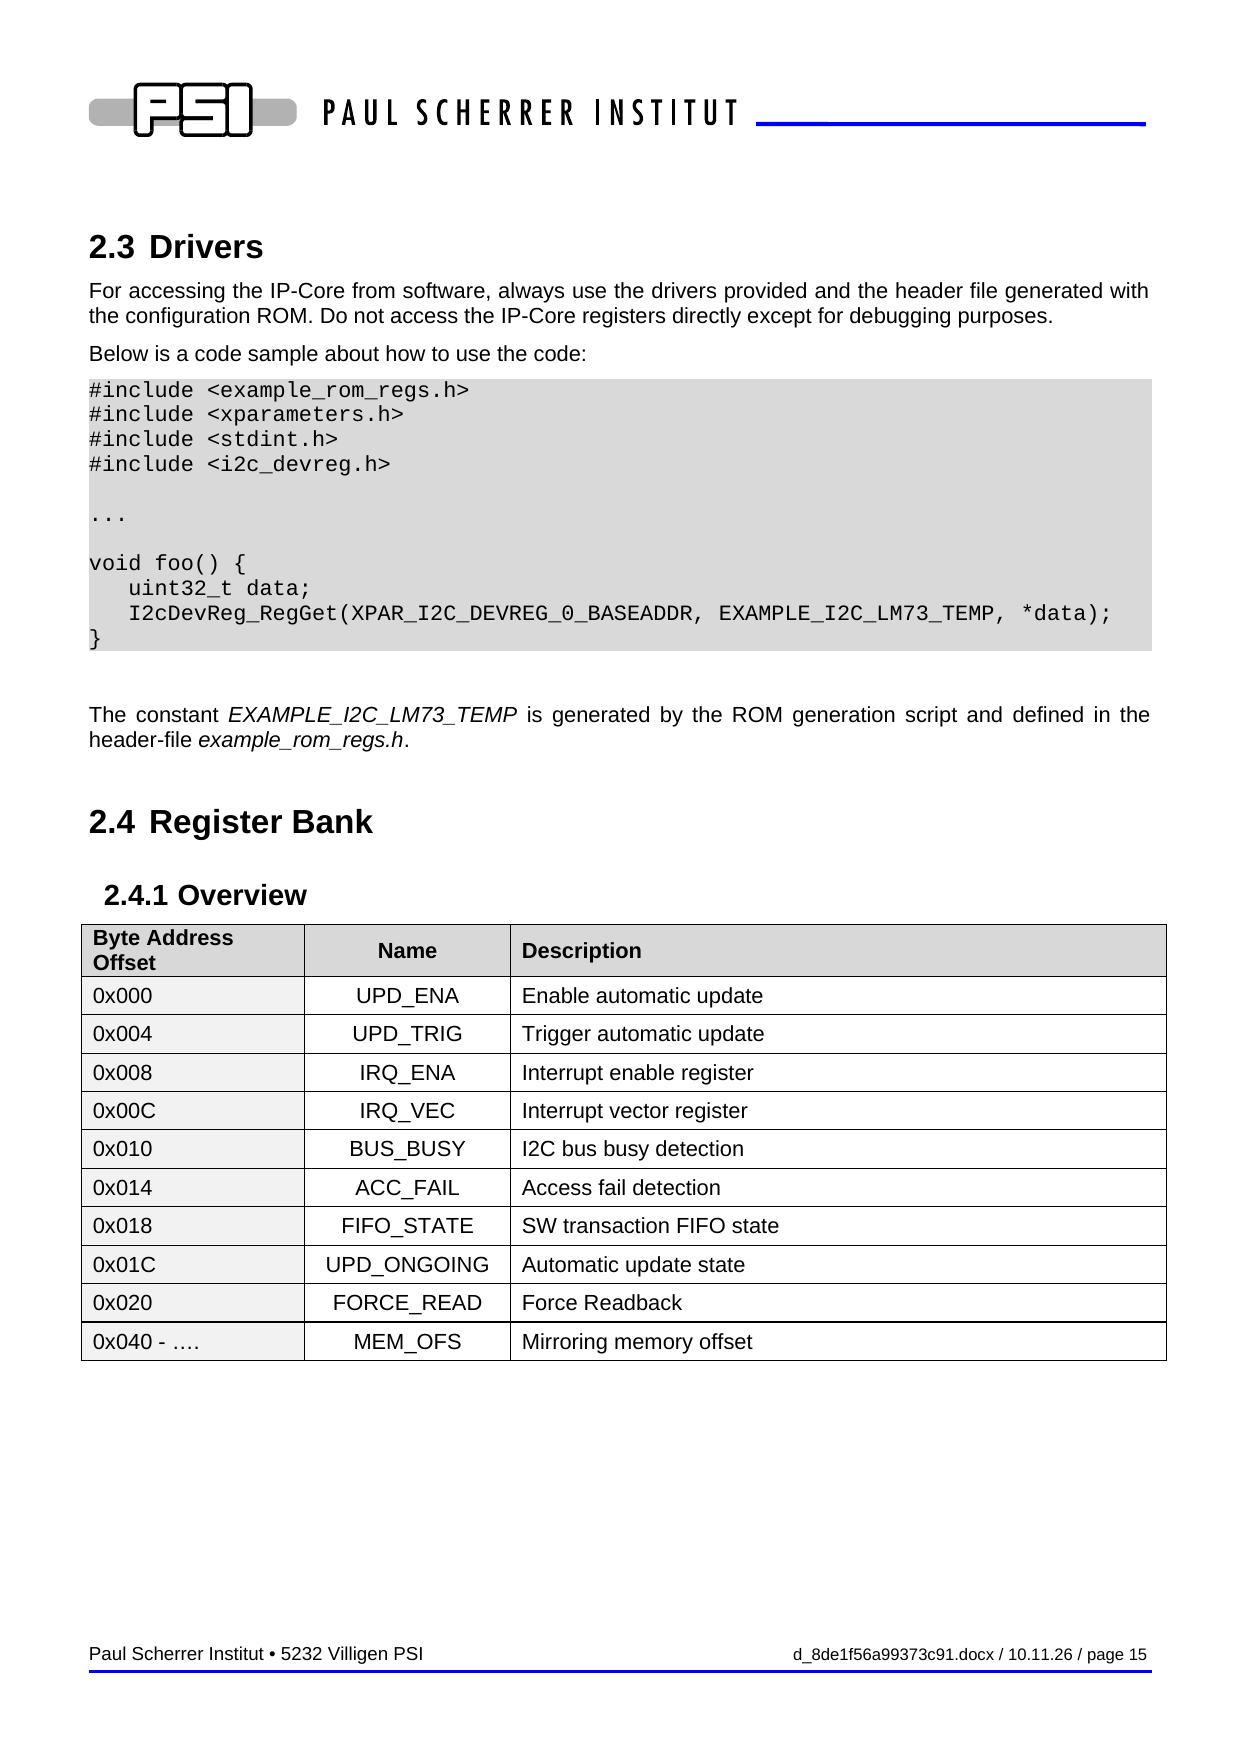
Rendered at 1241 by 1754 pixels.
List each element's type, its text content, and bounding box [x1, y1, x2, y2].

table_header Name [305, 925, 510, 976]
table_cell FORCE_READ [305, 1284, 510, 1321]
table_cell IRQ_ENA [305, 1054, 510, 1091]
text #include <example_rom_regs.h> #include <xparameters.h> #include <stdint.h> #include <i2c_devreg.h> ... void foo() { uint32_t data; I2cDevReg_RegGet(XPAR_I2C_DEVREG_0_BASEADDR, EXAMPLE_I2C_LM73_TEMP, *data); } [89, 379, 1152, 651]
table_header Byte Address Offset [82, 925, 304, 976]
table_cell Interrupt enable register [511, 1054, 1166, 1091]
table_cell 0x008 [82, 1054, 304, 1091]
table_cell Trigger automatic update [511, 1015, 1166, 1052]
table_cell IRQ_VEC [305, 1092, 510, 1129]
table_cell UPD_TRIG [305, 1015, 510, 1052]
table_header Description [511, 925, 1166, 976]
table_cell 0x020 [82, 1284, 304, 1321]
table_cell 0x018 [82, 1207, 304, 1244]
table_cell Automatic update state [511, 1246, 1166, 1283]
table_cell Mirroring memory offset [511, 1323, 1166, 1360]
table_cell 0x004 [82, 1015, 304, 1052]
table_cell SW transaction FIFO state [511, 1207, 1166, 1244]
text For accessing the IP-Core from software, always use the drivers provided and the header file generated with the configuration ROM. Do not access the IP-Core registers directly except for debugging purposes. [89, 278, 1152, 328]
table_cell Access fail detection [511, 1169, 1166, 1206]
table_cell Interrupt vector register [511, 1092, 1166, 1129]
subtitle Overview [103, 878, 1152, 912]
table_cell BUS_BUSY [305, 1130, 510, 1168]
table_cell 0x01C [82, 1246, 304, 1283]
table_cell 0x000 [82, 977, 304, 1014]
table_cell UPD_ENA [305, 977, 510, 1014]
subtitle Register Bank [89, 802, 1152, 841]
subtitle Drivers [89, 227, 1152, 266]
table_cell I2C bus busy detection [511, 1130, 1166, 1168]
table_cell UPD_ONGOING [305, 1246, 510, 1283]
text Below is a code sample about how to use the code: [89, 341, 1152, 366]
table_cell FIFO_STATE [305, 1207, 510, 1244]
table_cell 0x040 - …. [82, 1323, 304, 1360]
table_cell Enable automatic update [511, 977, 1166, 1014]
text The constant EXAMPLE_I2C_LM73_TEMP is generated by the ROM generation script and defined in the header-file example_rom_regs.h. [89, 702, 1152, 752]
table_cell 0x010 [82, 1130, 304, 1168]
table_cell 0x014 [82, 1169, 304, 1206]
table_cell MEM_OFS [305, 1323, 510, 1360]
table_cell ACC_FAIL [305, 1169, 510, 1206]
table_cell Force Readback [511, 1284, 1166, 1321]
table_cell 0x00C [82, 1092, 304, 1129]
